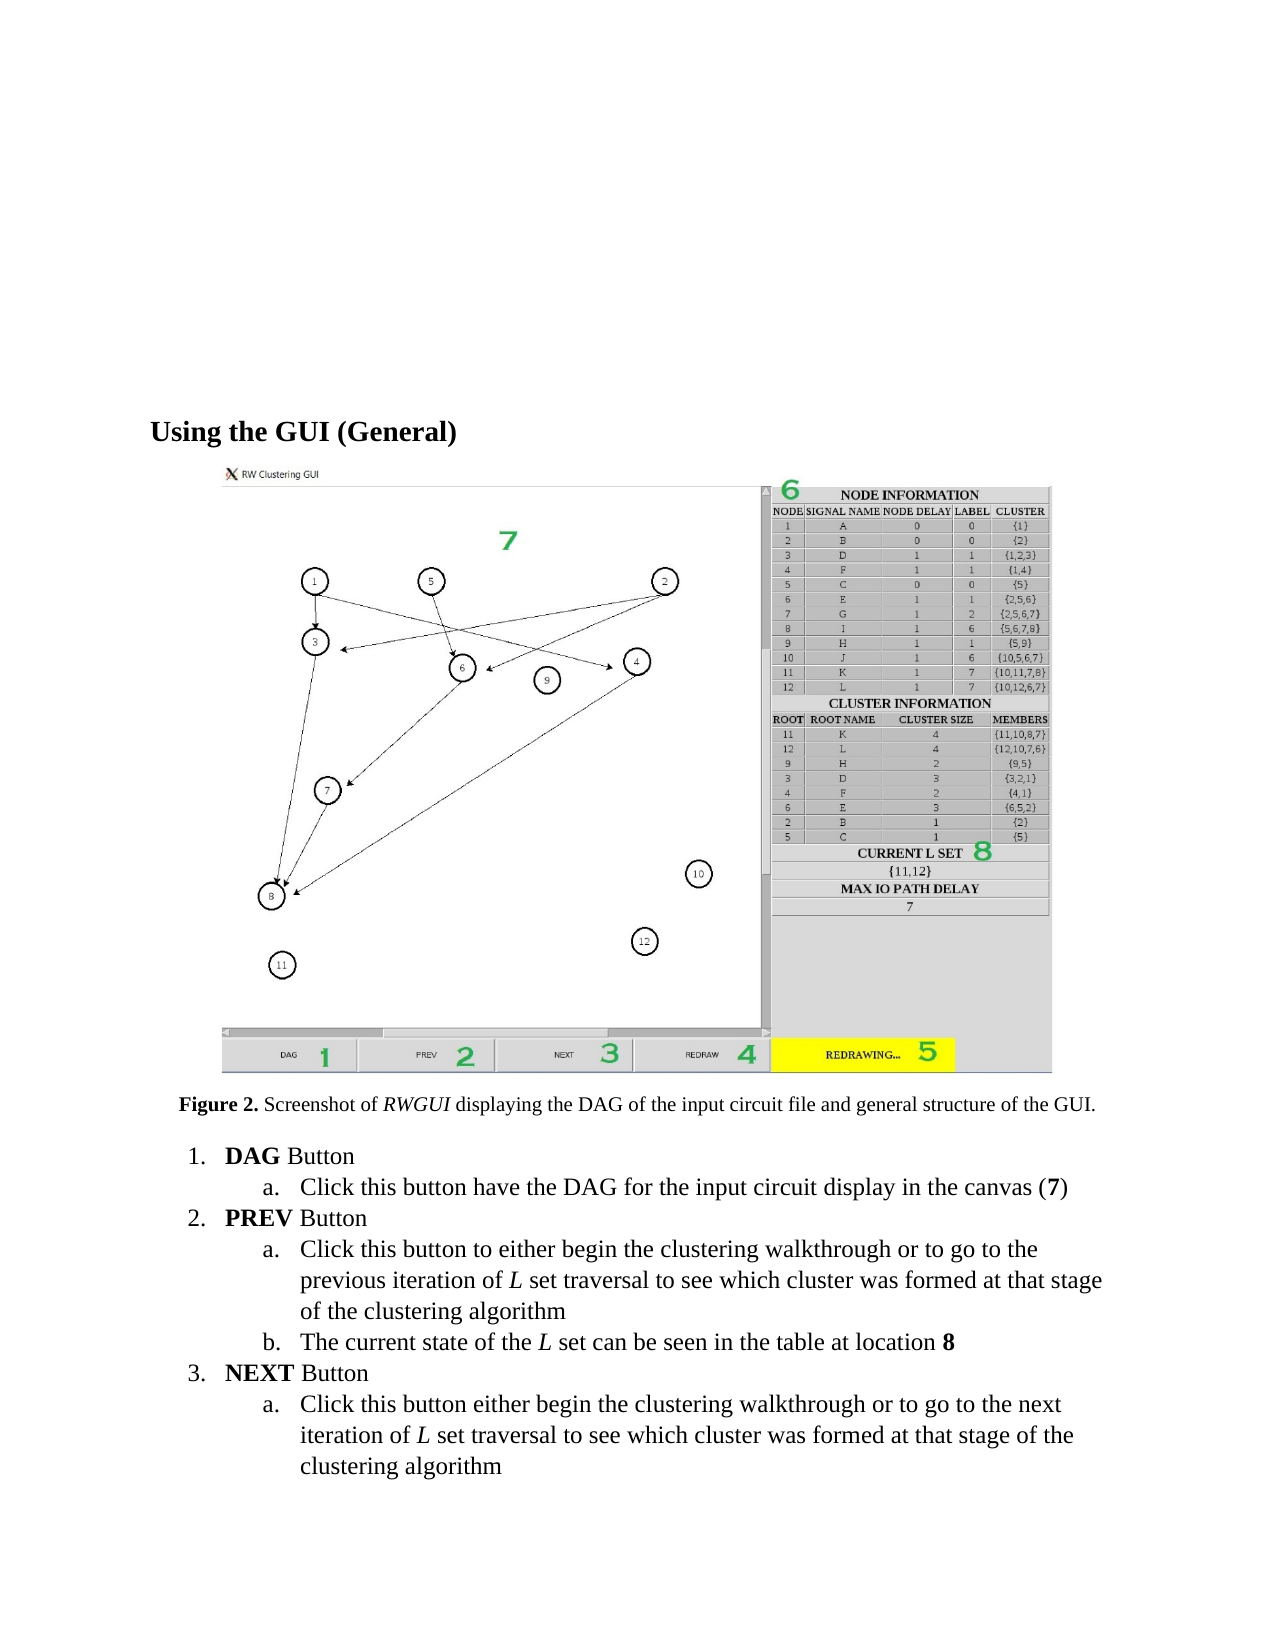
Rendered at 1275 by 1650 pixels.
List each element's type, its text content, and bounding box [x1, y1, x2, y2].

list NEXT Button [187, 1358, 1125, 1387]
picture [221, 466, 1054, 1074]
text Figure 2. Screenshot of RWGUI displaying the DAG of the input circuit file and general structure of the GUI. [150, 1092, 1125, 1116]
list DAG Button [187, 1141, 1125, 1170]
list The current state of the L set can be seen in the table at location 8 [262, 1327, 1125, 1356]
text Using the GUI (General) [150, 414, 1125, 448]
list PREV Button [187, 1203, 1125, 1232]
list Click this button have the DAG for the input circuit display in the canvas (7) [262, 1172, 1125, 1201]
